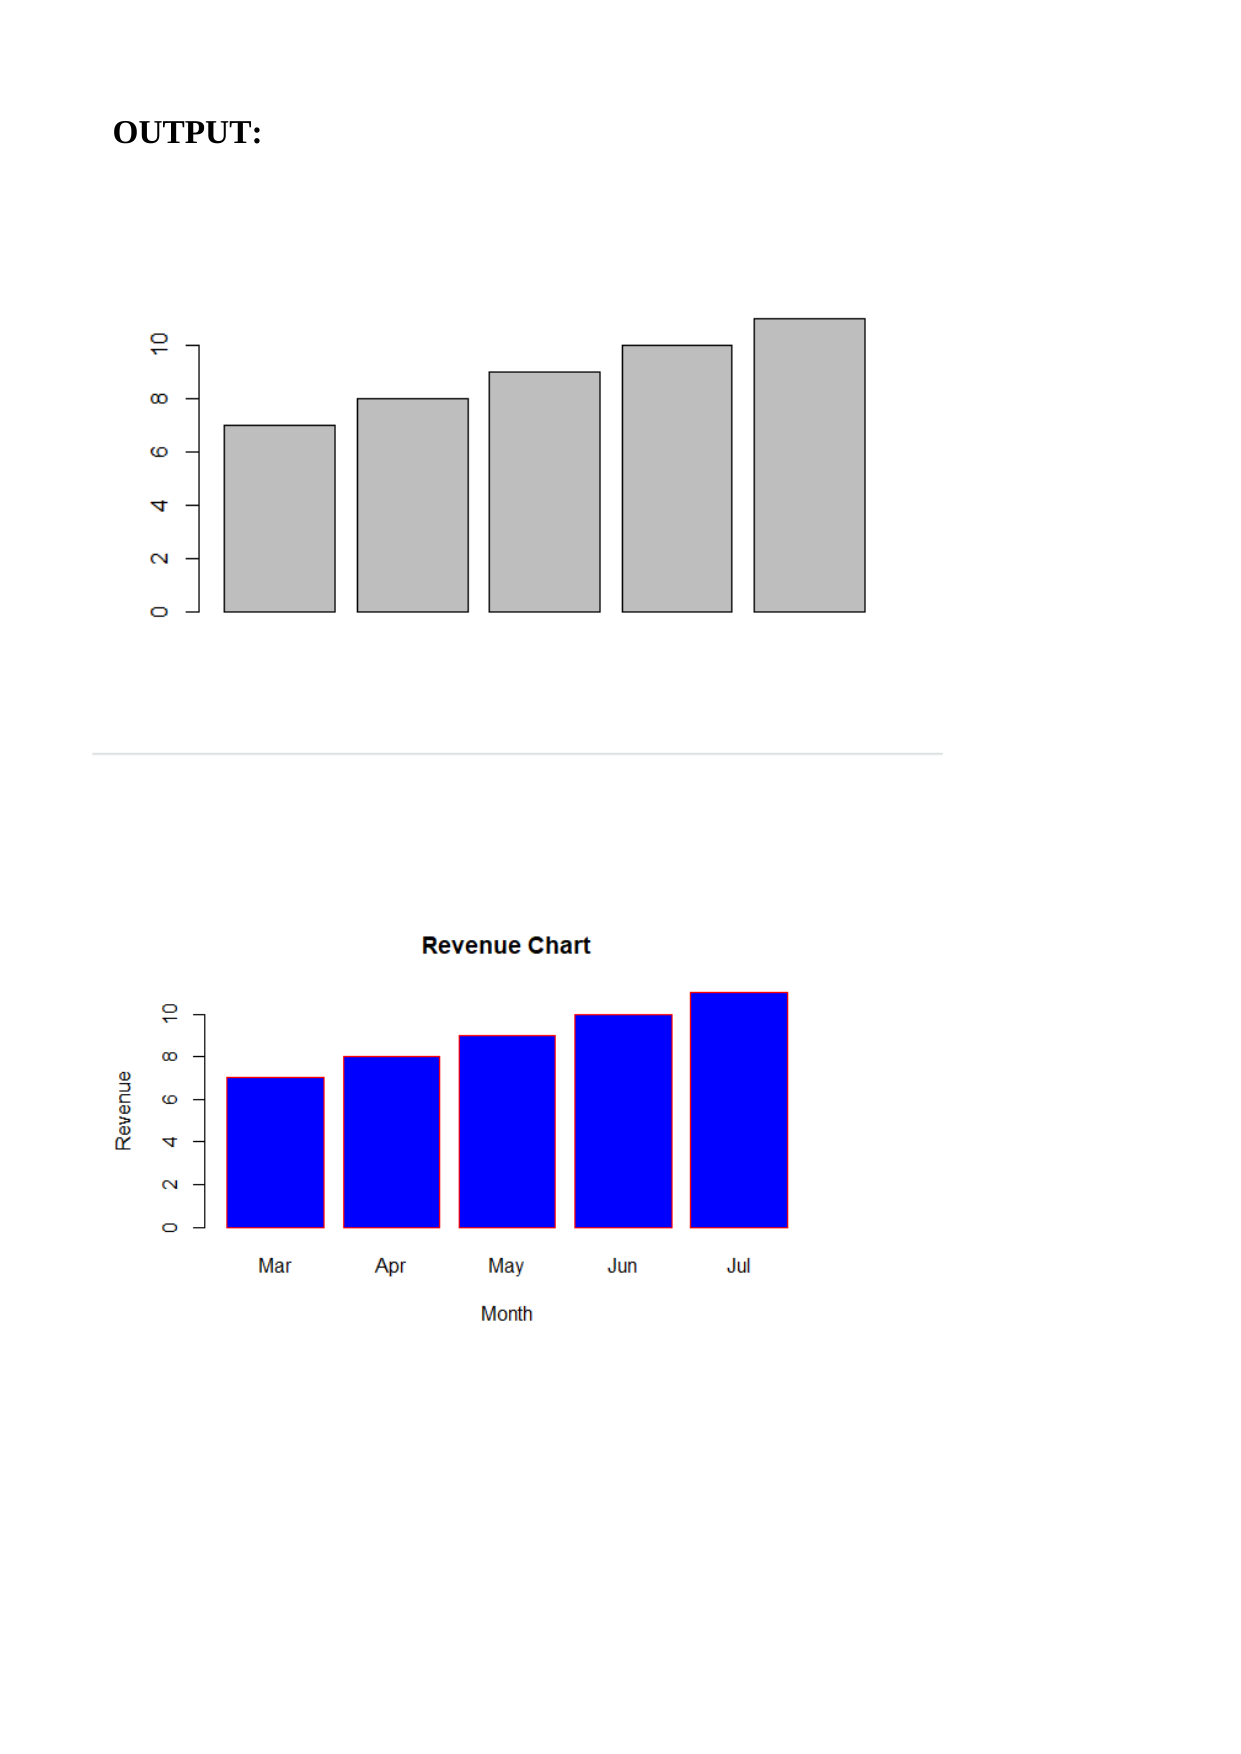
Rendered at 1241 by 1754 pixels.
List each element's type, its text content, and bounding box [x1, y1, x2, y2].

text OUTPUT: [112, 112, 1128, 151]
picture [112, 907, 839, 1327]
picture [92, 213, 943, 756]
